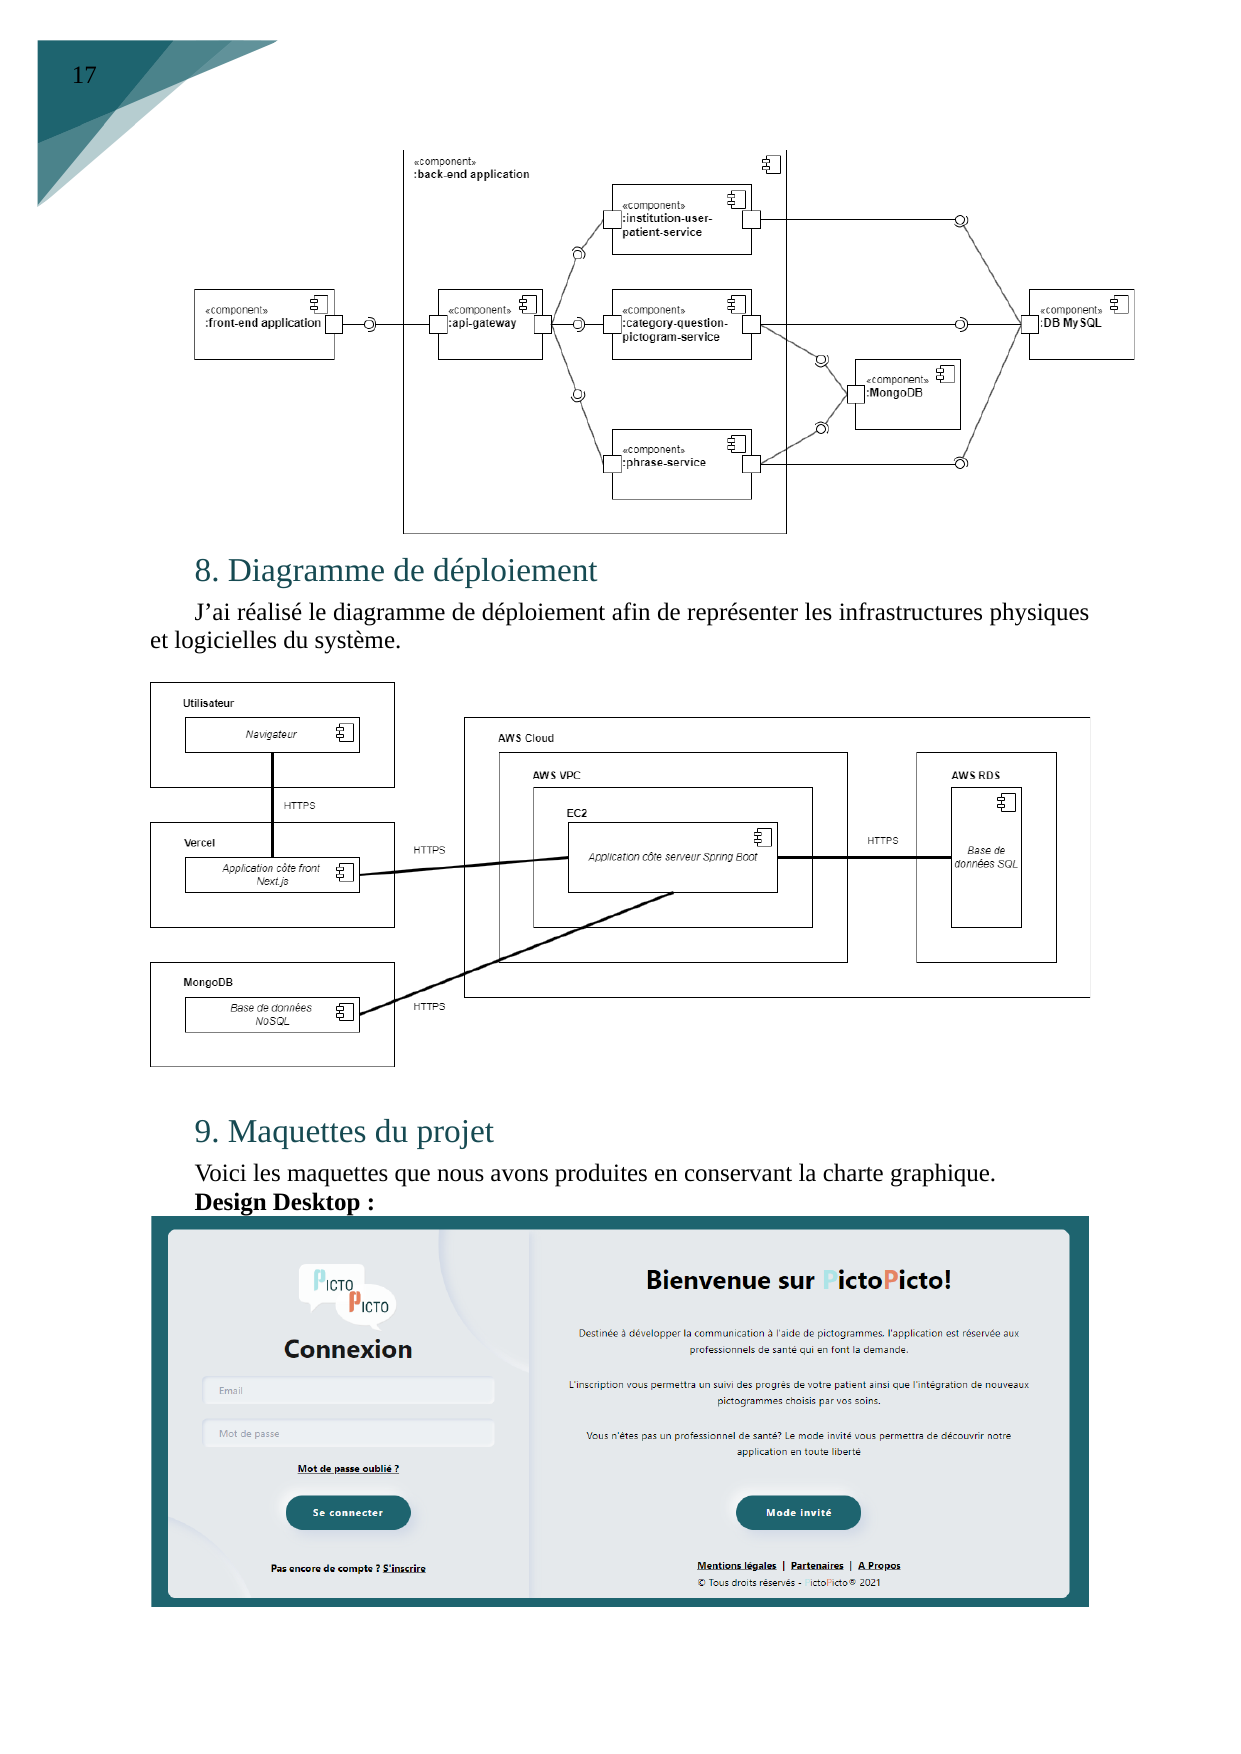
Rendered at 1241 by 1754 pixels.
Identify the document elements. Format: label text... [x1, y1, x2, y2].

subtitle 9. Maquettes du projet [150, 1112, 1090, 1150]
picture [37, 40, 1135, 534]
subtitle 8. Diagramme de déploiement [150, 550, 1090, 588]
picture [151, 1216, 1089, 1607]
text Design Desktop : [150, 1187, 1090, 1216]
text J’ai réalisé le diagramme de déploiement afin de représenter les infrastructures physiques et logicielles du système. [150, 597, 1090, 654]
text Voici les maquettes que nous avons produites en conservant la charte graphique. [150, 1158, 1090, 1187]
picture [150, 682, 1091, 1067]
